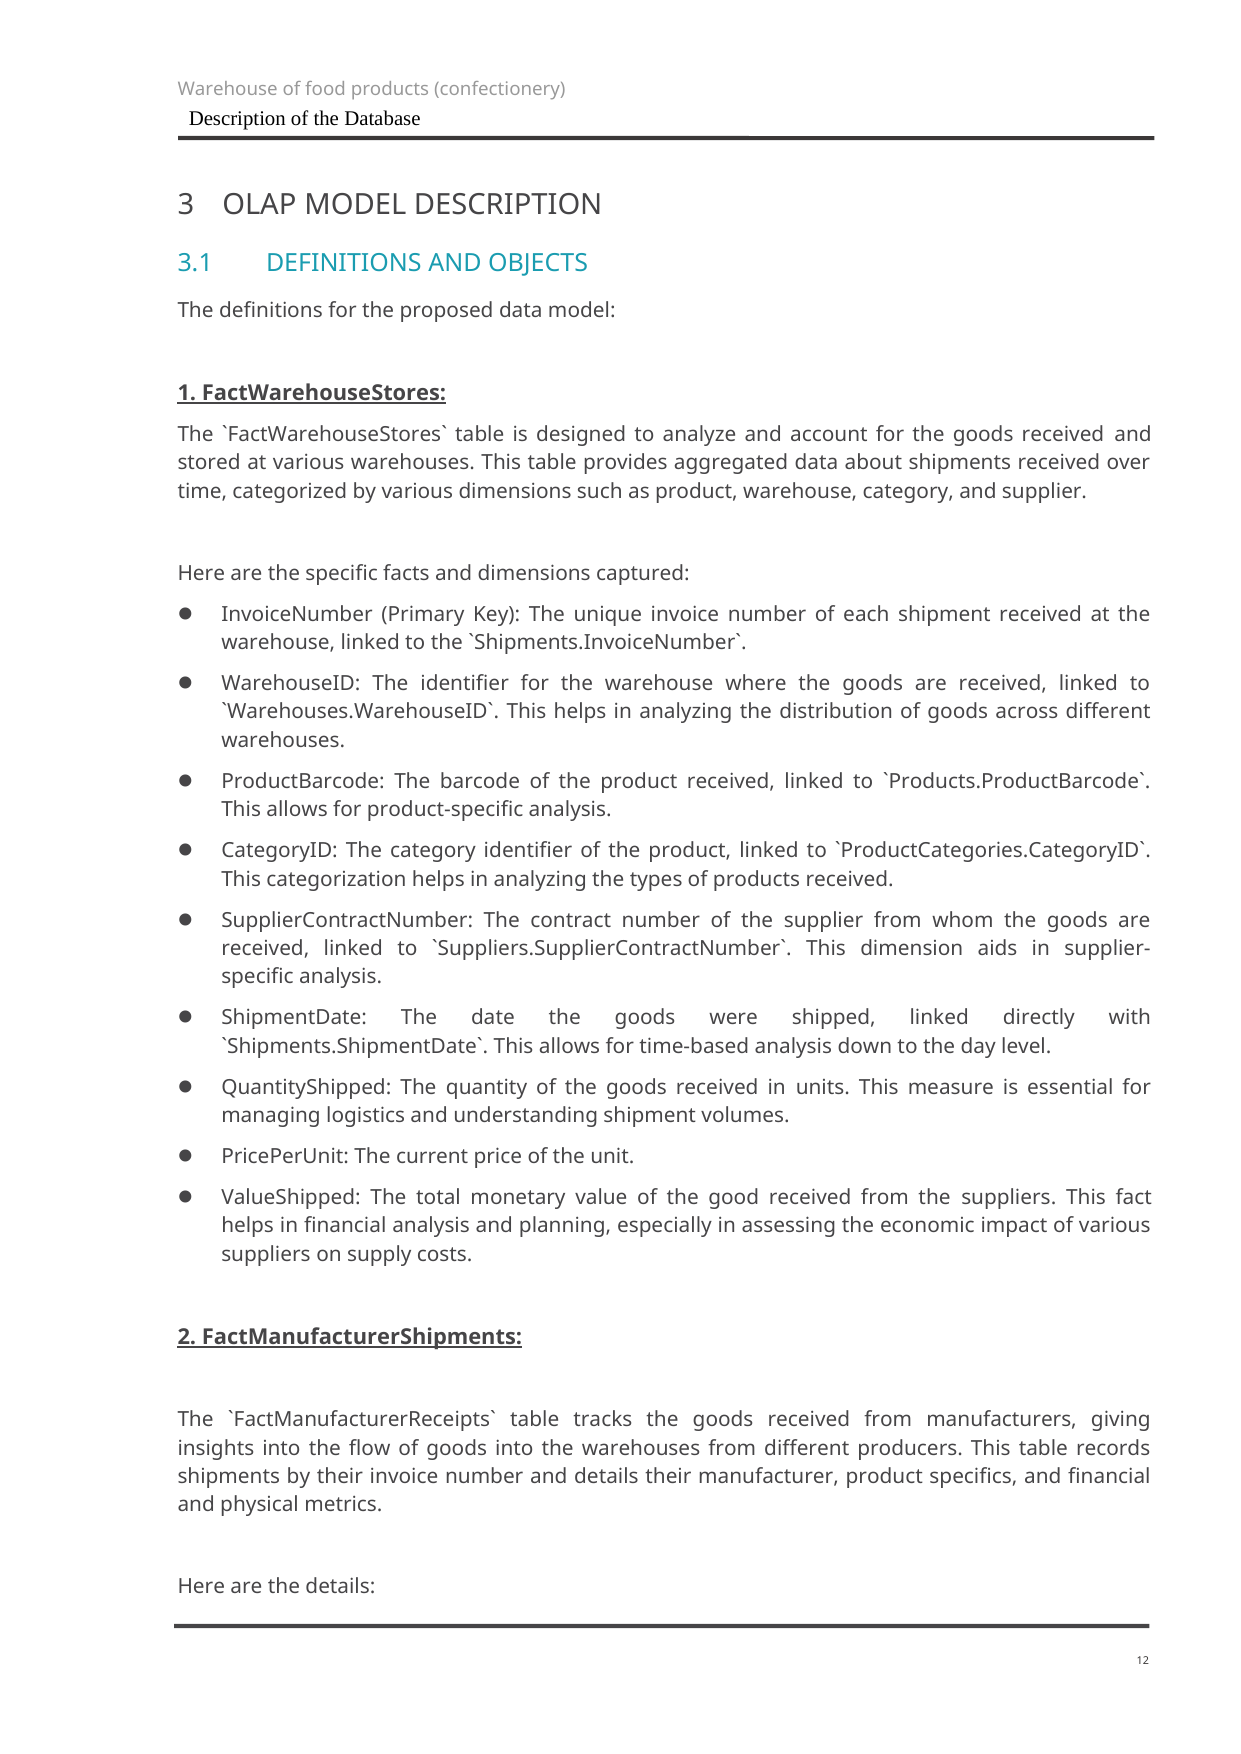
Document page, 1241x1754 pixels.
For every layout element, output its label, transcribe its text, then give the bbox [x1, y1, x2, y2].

list ShipmentDate: The date the goods were shipped, linked directly with `Shipments.ShipmentDate`. This allows for time-based analysis down to the day level. [177, 1002, 1152, 1059]
text 2. FactManufacturerShipments: [177, 1321, 1152, 1351]
list ProductBarcode: The barcode of the product received, linked to `Products.ProductBarcode`. This allows for product-specific analysis. [177, 766, 1152, 823]
text The `FactWarehouseStores` table is designed to analyze and account for the goods received and stored at various warehouses. This table provides aggregated data about shipments received over time, categorized by various dimensions such as product, warehouse, category, and supplier. [177, 419, 1152, 504]
list ValueShipped: The total monetary value of the good received from the suppliers. This fact helps in financial analysis and planning, especially in assessing the economic impact of various suppliers on supply costs. [177, 1182, 1152, 1267]
subtitle OLAP Model description [177, 184, 1152, 223]
list QuantityShipped: The quantity of the goods received in units. This measure is essential for managing logistics and understanding shipment volumes. [177, 1072, 1152, 1129]
list InvoiceNumber (Primary Key): The unique invoice number of each shipment received at the warehouse, linked to the `Shipments.InvoiceNumber`. [177, 599, 1152, 656]
text Here are the specific facts and dimensions captured: [177, 558, 1152, 586]
text The definitions for the proposed data model: [177, 295, 1152, 323]
subtitle Definitions and Objects [177, 244, 1152, 278]
list WarehouseID: The identifier for the warehouse where the goods are received, linked to `Warehouses.WarehouseID`. This helps in analyzing the distribution of goods across different warehouses. [177, 668, 1152, 753]
list CategoryID: The category identifier of the product, linked to `ProductCategories.CategoryID`. This categorization helps in analyzing the types of products received. [177, 835, 1152, 892]
text Here are the details: [177, 1571, 1152, 1600]
text The `FactManufacturerReceipts` table tracks the goods received from manufacturers, giving insights into the flow of goods into the warehouses from different producers. This table records shipments by their invoice number and details their manufacturer, product specifics, and financial and physical metrics. [177, 1404, 1152, 1518]
text 1. FactWarehouseStores: [177, 377, 1152, 407]
list PricePerUnit: The current price of the unit. [177, 1141, 1152, 1170]
list SupplierContractNumber: The contract number of the supplier from whom the goods are received, linked to `Suppliers.SupplierContractNumber`. This dimension aids in supplier-specific analysis. [177, 905, 1152, 990]
